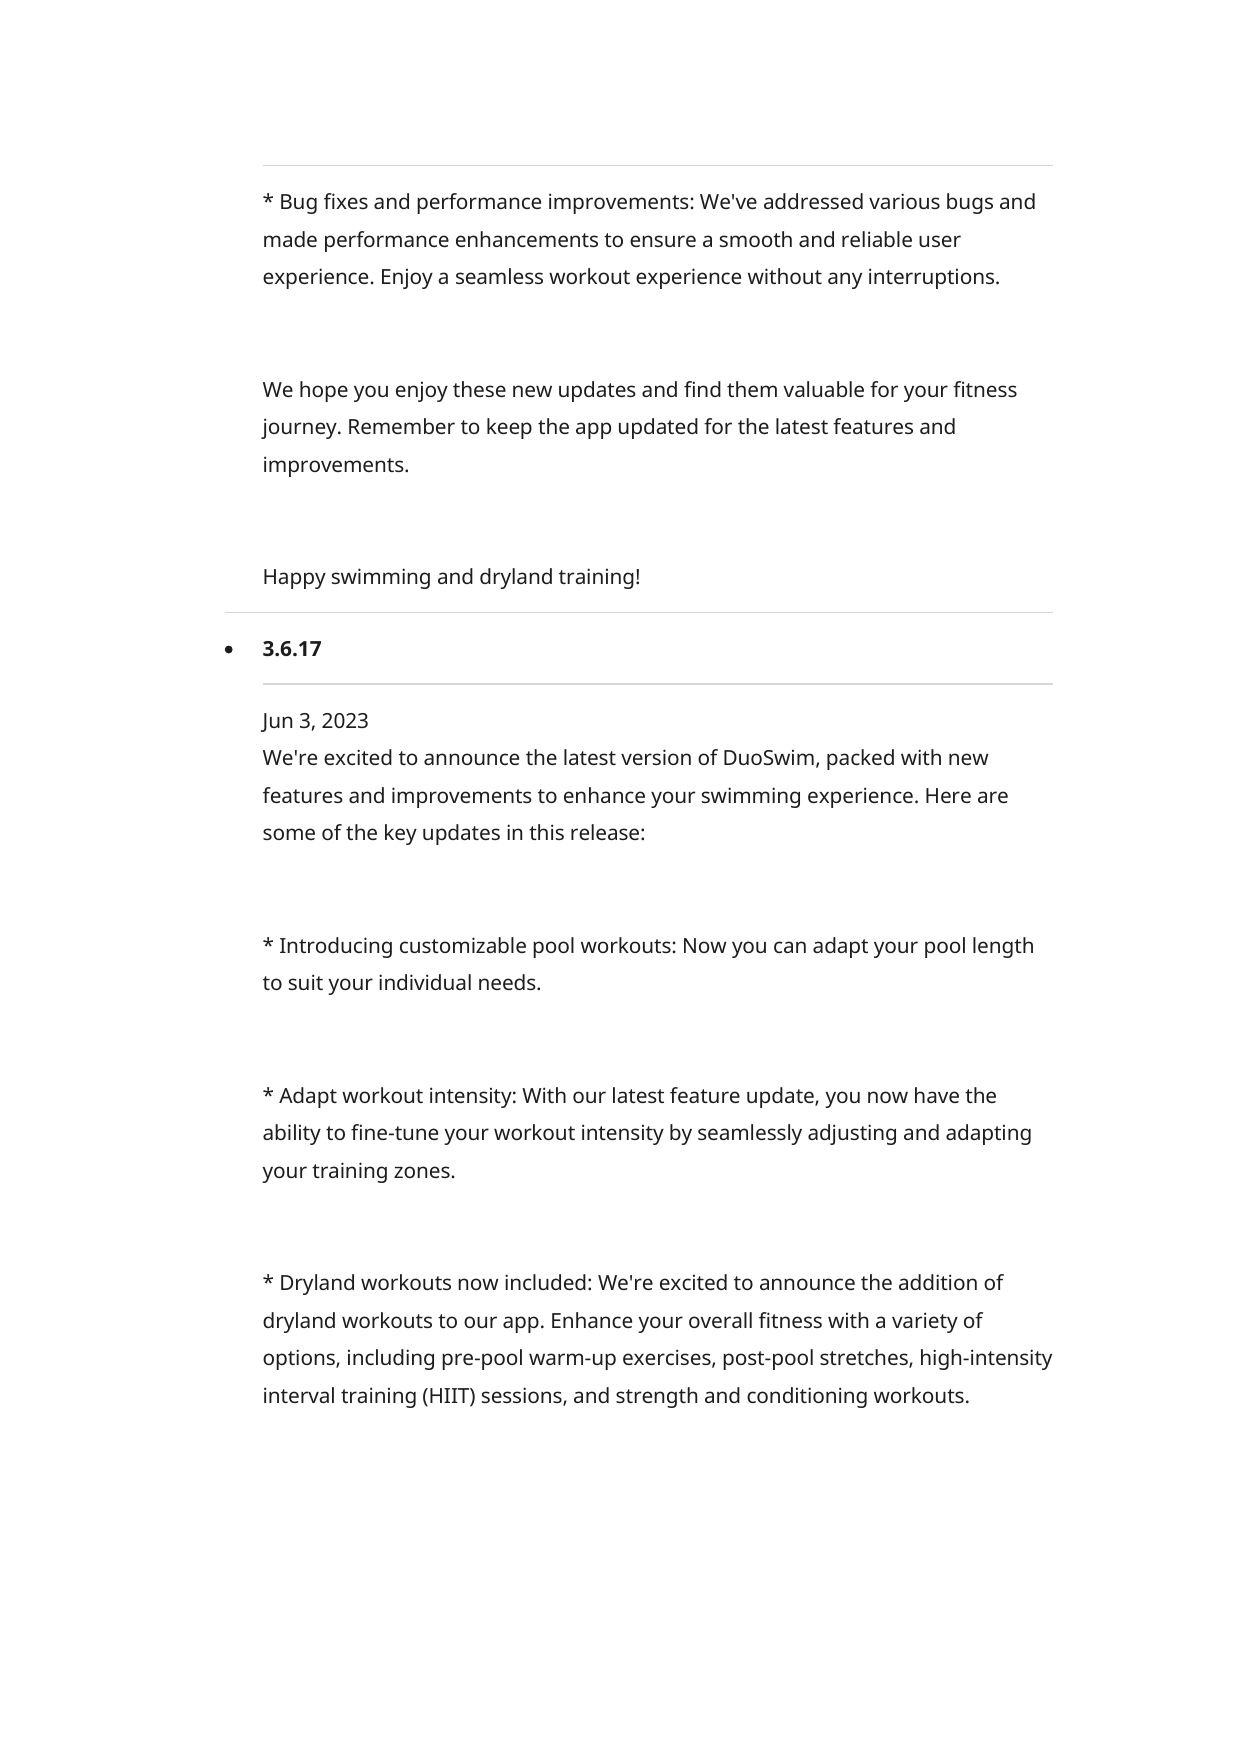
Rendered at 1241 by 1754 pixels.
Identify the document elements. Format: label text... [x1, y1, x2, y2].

text We're excited to announce the latest version of DuoSwim, packed with new features and improvements to enhance your swimming experience. Here are some of the key updates in this release: [262, 721, 1053, 833]
text Jun 3, 2023 [262, 684, 1053, 721]
text Happy swimming and dryland training! [262, 539, 1053, 595]
list 3.6.17 [225, 613, 1053, 668]
text * Dryland workouts now included: We're excited to announce the addition of dryland workouts to our app. Enhance your overall fitness with a variety of options, including pre-pool warm-up exercises, post-pool stretches, high-intensity interval training (HIIT) sessions, and strength and conditioning workouts. [262, 1246, 1053, 1396]
text * Bug fixes and performance improvements: We've addressed various bugs and made performance enhancements to ensure a smooth and reliable user experience. Enjoy a seamless workout experience without any interruptions. [262, 166, 1053, 277]
text We hope you enjoy these new updates and find them valuable for your fitness journey. Remember to keep the app updated for the latest features and improvements. [262, 352, 1053, 464]
text * Introducing customizable pool workouts: Now you can adapt your pool length to suit your individual needs. [262, 908, 1053, 983]
text * Adapt workout intensity: With our latest feature update, you now have the ability to fine-tune your workout intensity by seamlessly adjusting and adapting your training zones. [262, 1058, 1053, 1171]
